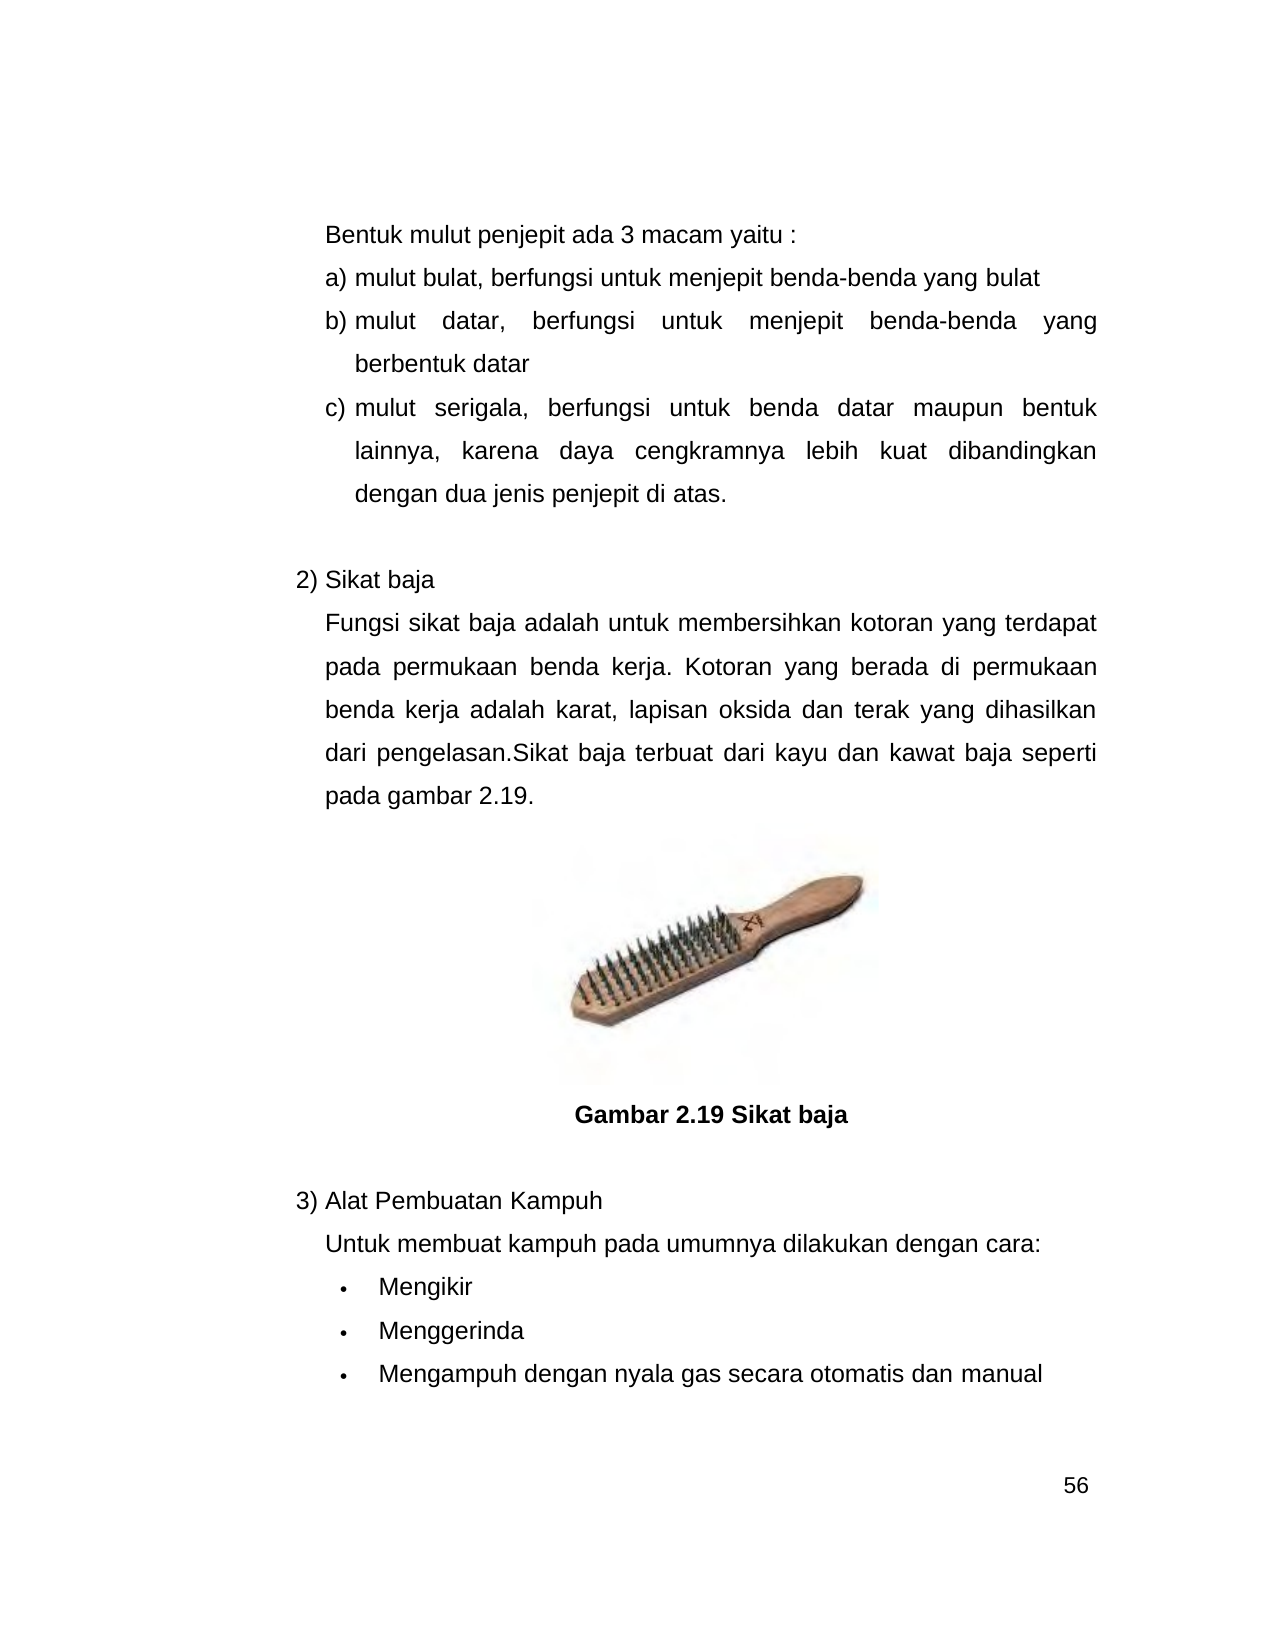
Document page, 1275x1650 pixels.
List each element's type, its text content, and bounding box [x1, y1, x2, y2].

subtitle Gambar 2.19 Sikat baja [289, 1100, 1133, 1128]
list Alat Pembuatan Kampuh [296, 1186, 1192, 1215]
list mulut bulat, berfungsi untuk menjepit benda-benda yang bulat [325, 263, 1192, 292]
text Untuk membuat kampuh pada umumnya dilakukan dengan cara: [325, 1229, 1192, 1258]
list mulut serigala, berfungsi untuk benda datar maupun bentuk lainnya, karena daya cengkramnya lebih kuat dibandingkan dengan dua jenis penjepit di atas. [325, 392, 1098, 507]
list Mengikir [341, 1272, 1192, 1301]
list Sikat baja [296, 565, 1192, 594]
list mulut datar, berfungsi untuk menjepit benda-benda yang berbentuk datar [325, 306, 1098, 378]
list Menggerinda [341, 1316, 1192, 1344]
picture [531, 823, 879, 1085]
text Bentuk mulut penjepit ada 3 macam yaitu : [325, 220, 1192, 249]
list Mengampuh dengan nyala gas secara otomatis dan manual [341, 1359, 1192, 1387]
text Fungsi sikat baja adalah untuk membersihkan kotoran yang terdapat pada permukaan benda kerja. Kotoran yang berada di permukaan benda kerja adalah karat, lapisan oksida dan terak yang dihasilkan dari pengelasan.Sikat baja terbuat dari kayu dan kawat baja seperti pada gambar 2.19. [325, 608, 1098, 809]
